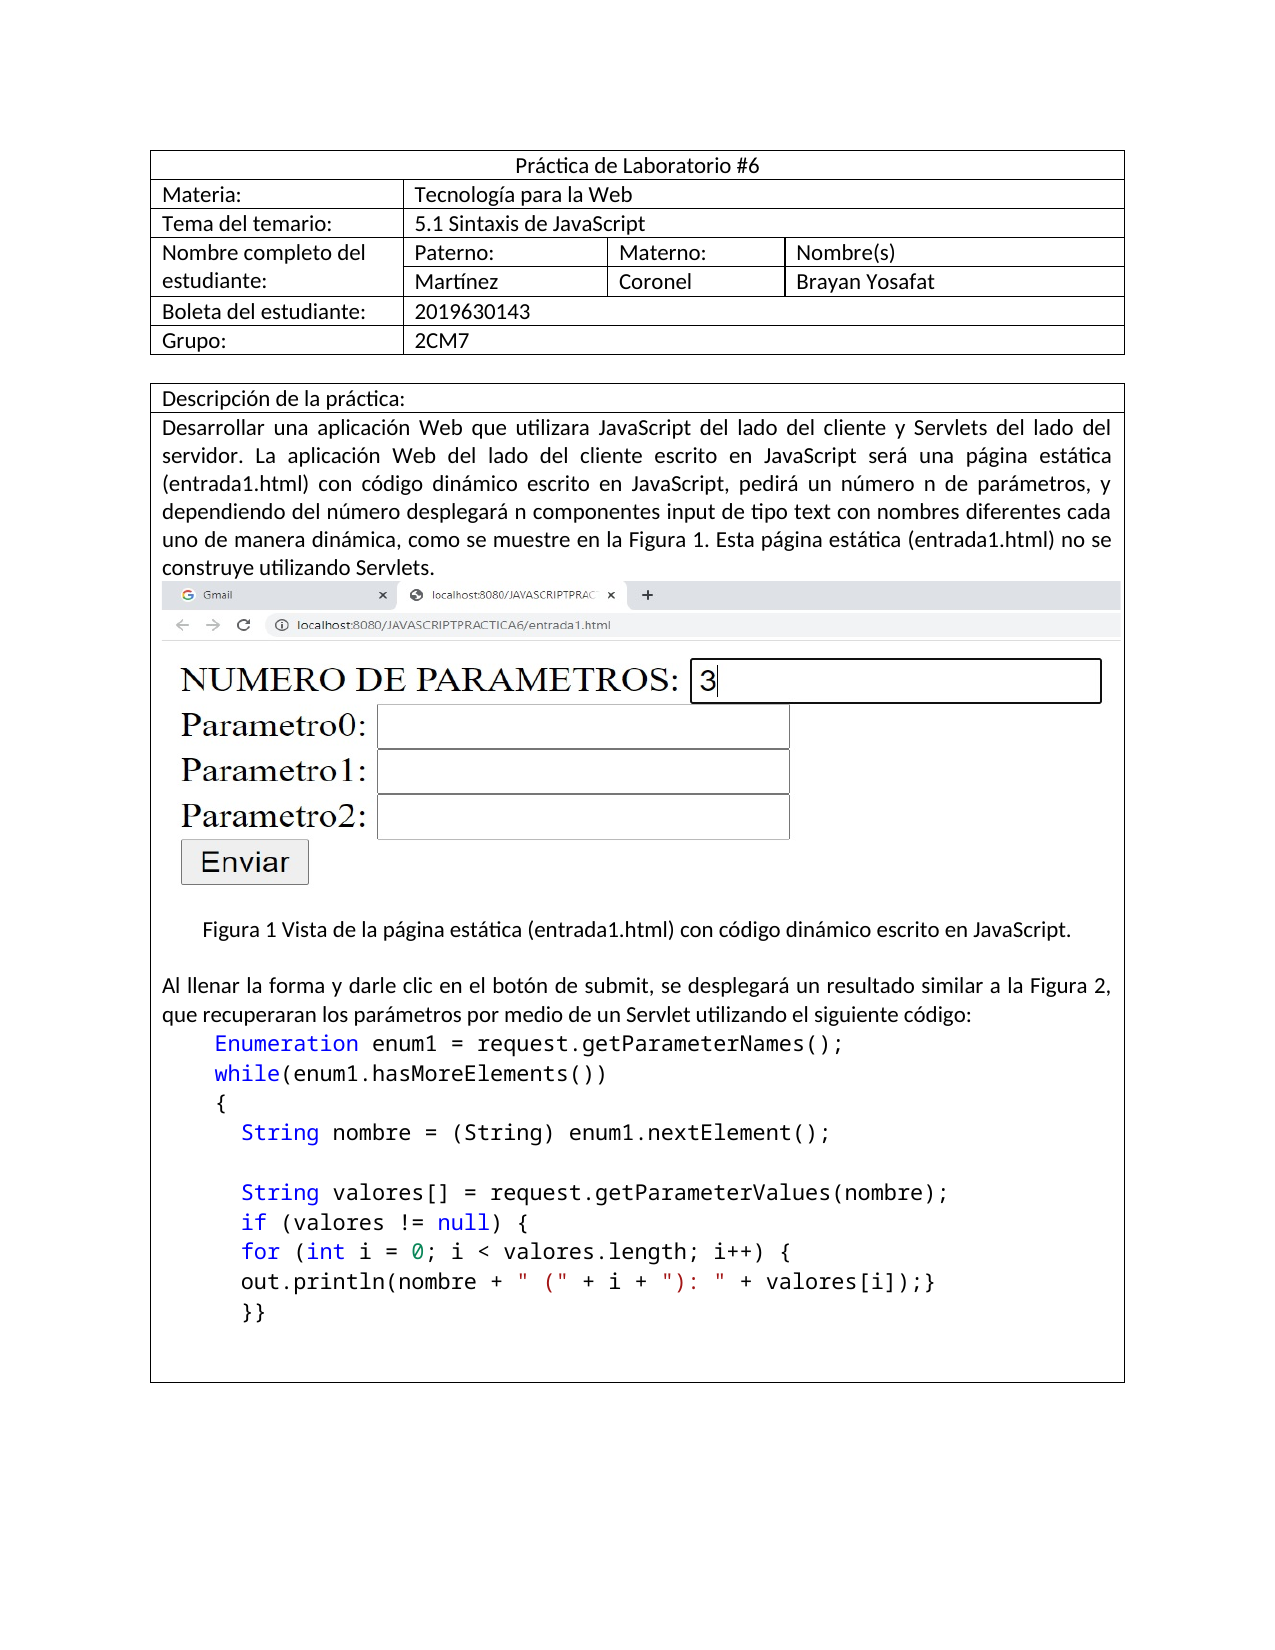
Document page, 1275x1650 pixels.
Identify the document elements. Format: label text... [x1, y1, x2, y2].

table_cell Materia: [151, 180, 403, 208]
table_cell Boleta del estudiante: [151, 297, 403, 325]
picture [161, 581, 1121, 916]
table_header Práctica de Laboratorio #6 [151, 151, 1124, 179]
table_cell Nombre completo del estudiante: [151, 238, 403, 296]
table_cell Materno: [608, 238, 784, 266]
table_cell Brayan Yosafat [786, 267, 1124, 296]
table_header Descripción de la práctica: [151, 384, 1124, 412]
table_cell Nombre(s) [786, 238, 1124, 266]
table_cell 2019630143 [404, 297, 1124, 325]
table_cell Grupo: [151, 326, 403, 354]
table_cell 2CM7 [404, 326, 1124, 354]
table_cell Paterno: [404, 238, 607, 266]
table_cell 5.1 Sintaxis de JavaScript [404, 209, 1124, 237]
table_cell Martínez [404, 267, 607, 296]
table_cell Tecnología para la Web [404, 180, 1124, 208]
table_cell Tema del temario: [151, 209, 403, 237]
table_cell Coronel [608, 267, 784, 296]
